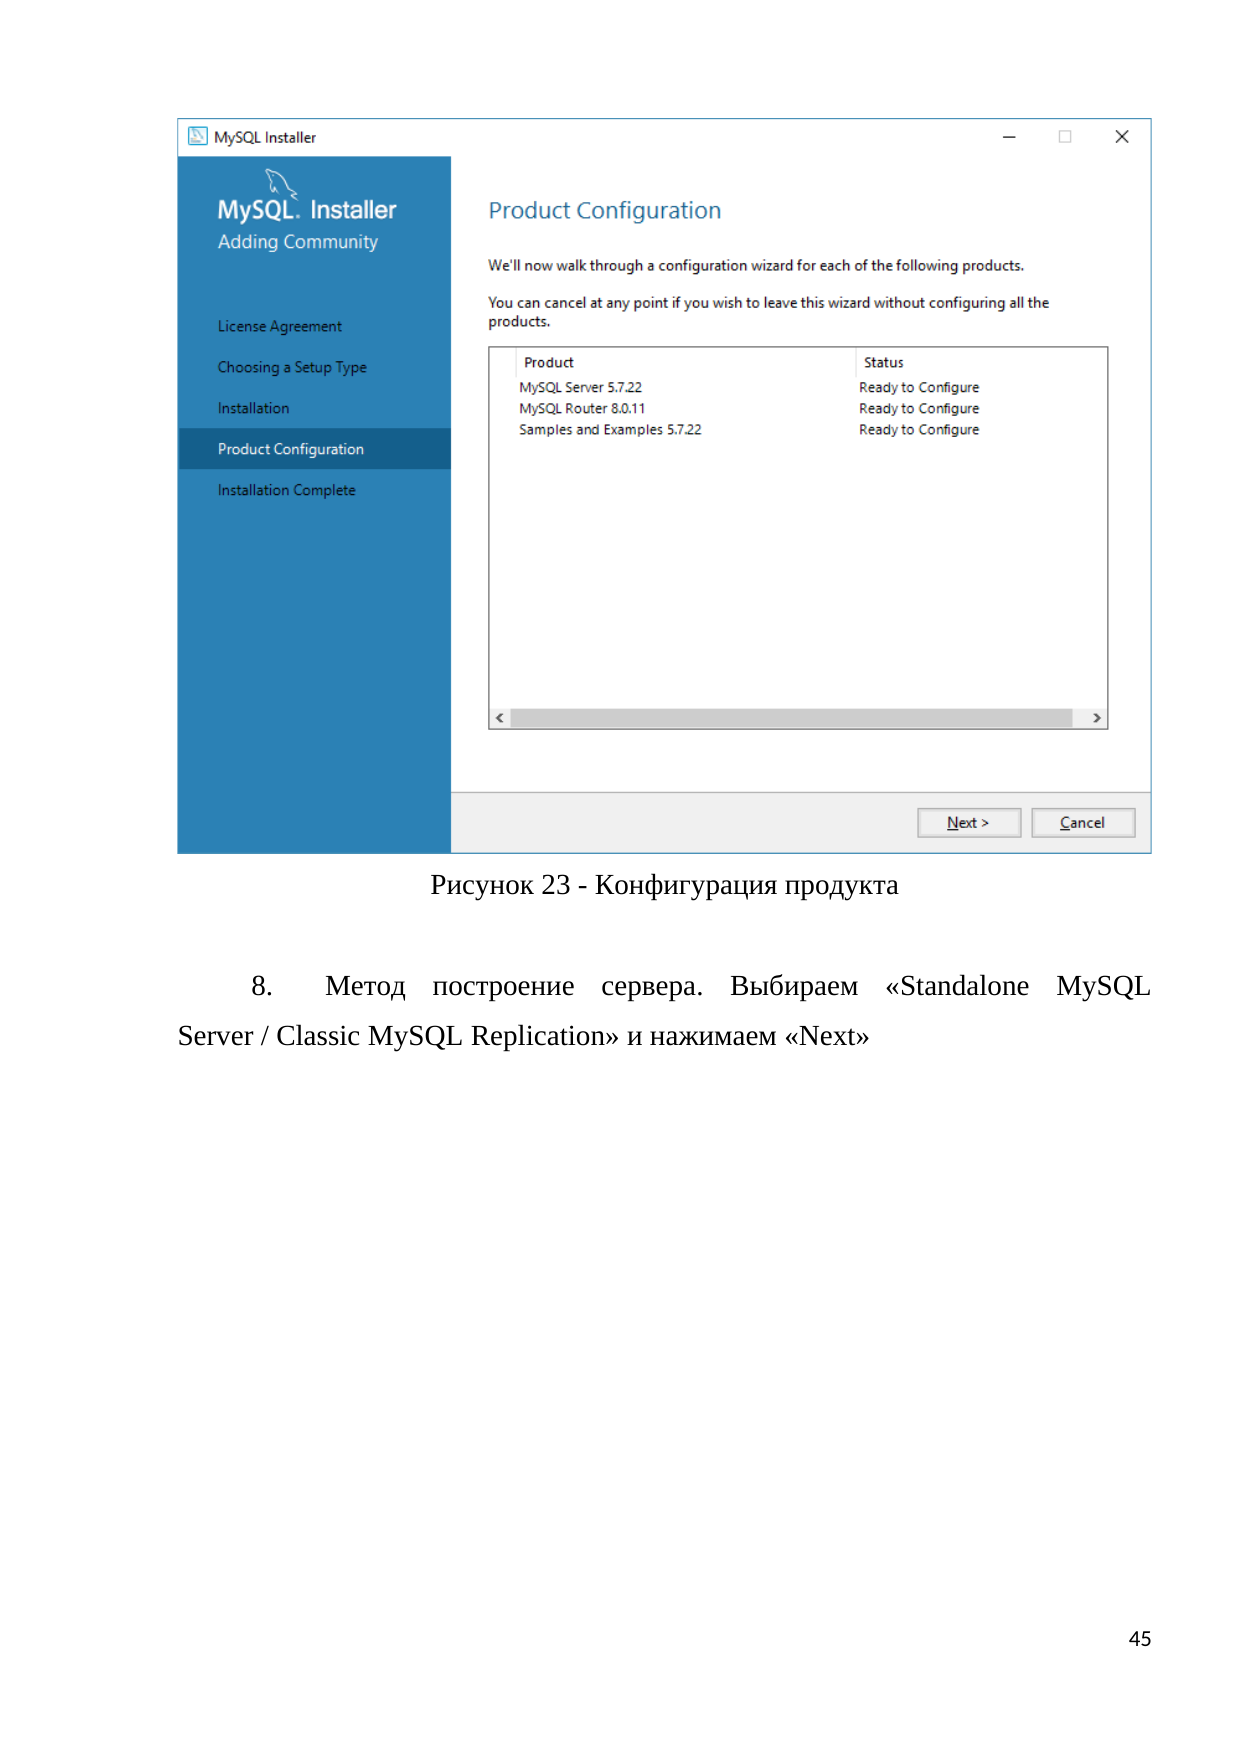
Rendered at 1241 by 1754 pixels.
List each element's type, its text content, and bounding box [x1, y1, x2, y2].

list Метод построение сервера. Выбираем «Standalone MySQL Server / Classic MySQL Replication» и нажимаем «Next» [177, 968, 1152, 1052]
text Рисунок 23 - Конфигурация продукта [177, 867, 1152, 901]
picture [177, 118, 1152, 854]
